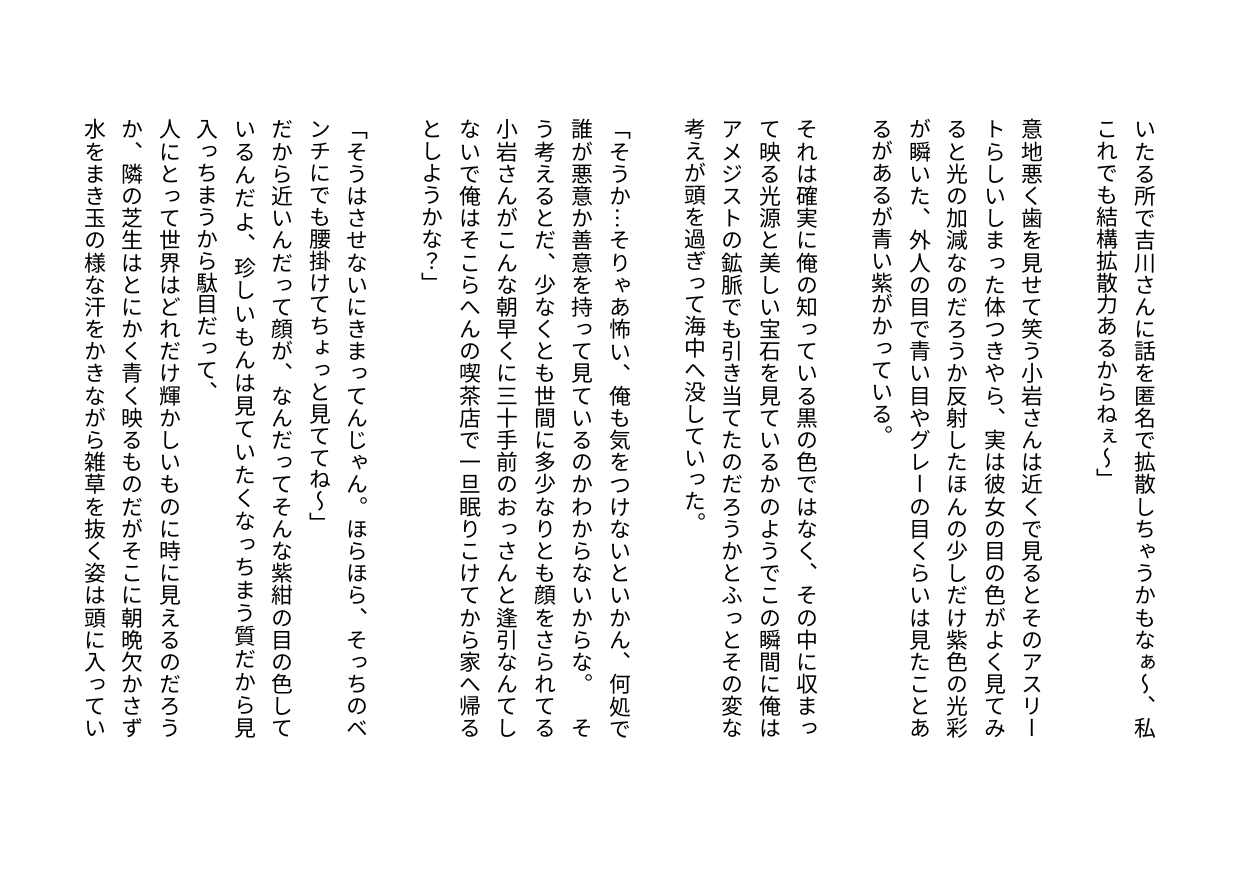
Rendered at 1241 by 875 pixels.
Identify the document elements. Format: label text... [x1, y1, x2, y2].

text それは確実に俺の知っている黒の色ではなく、その中に収まって映る光源と美しい宝石を見ているかのようでこの瞬間に俺はアメジストの鉱脈でも引き当てたのだろうかとふっとその変な考えが頭を過ぎって海中へ没していった。 [676, 118, 826, 741]
text 「そうか…そりゃあ怖い、俺も気をつけないといかん、何処で誰が悪意か善意を持って見ているのかわからないからな。 そう考えるとだ、少なくとも世間に多少なりとも顔をさられてる小岩さんがこんな朝早くに三十手前のおっさんと逢引なんてしないで俺はそこらへんの喫茶店で一旦眠りこけてから家へ帰るとしようかな？」 [414, 118, 639, 741]
text だから近いんだって顔が、なんだってそんな紫紺の目の色しているんだよ、珍しいもんは見ていたくなっちまう質だから見入っちまうから駄目だって、 [189, 118, 301, 741]
text 「取り敢えずまぁ、ブロックするならしてもいいけどしたら私いたる所で吉川さんに話を匿名で拡散しちゃうかもなぁ～、私これでも結構拡散力あるからねぇ～」 [1089, 118, 1164, 741]
text 人にとって世界はどれだけ輝かしいものに時に見えるのだろうか、隣の芝生はとにかく青く映るものだがそこに朝晩欠かさず水をまき玉の様な汗をかきながら雑草を抜く姿は頭に入っていないんだよな… [76, 118, 189, 741]
text 意地悪く歯を見せて笑う小岩さんは近くで見るとそのアスリートらしいしまった体つきやら、実は彼女の目の色がよく見てみると光の加減なのだろうか反射したほんの少しだけ紫色の光彩が瞬いた、外人の目で青い目やグレーの目くらいは見たことあるがあるが青い紫がかっている。 [864, 118, 1051, 741]
text 「そうはさせないにきまってんじゃん。ほらほら、そっちのベンチにでも腰掛けてちょっと見ててね～」 [301, 118, 376, 741]
